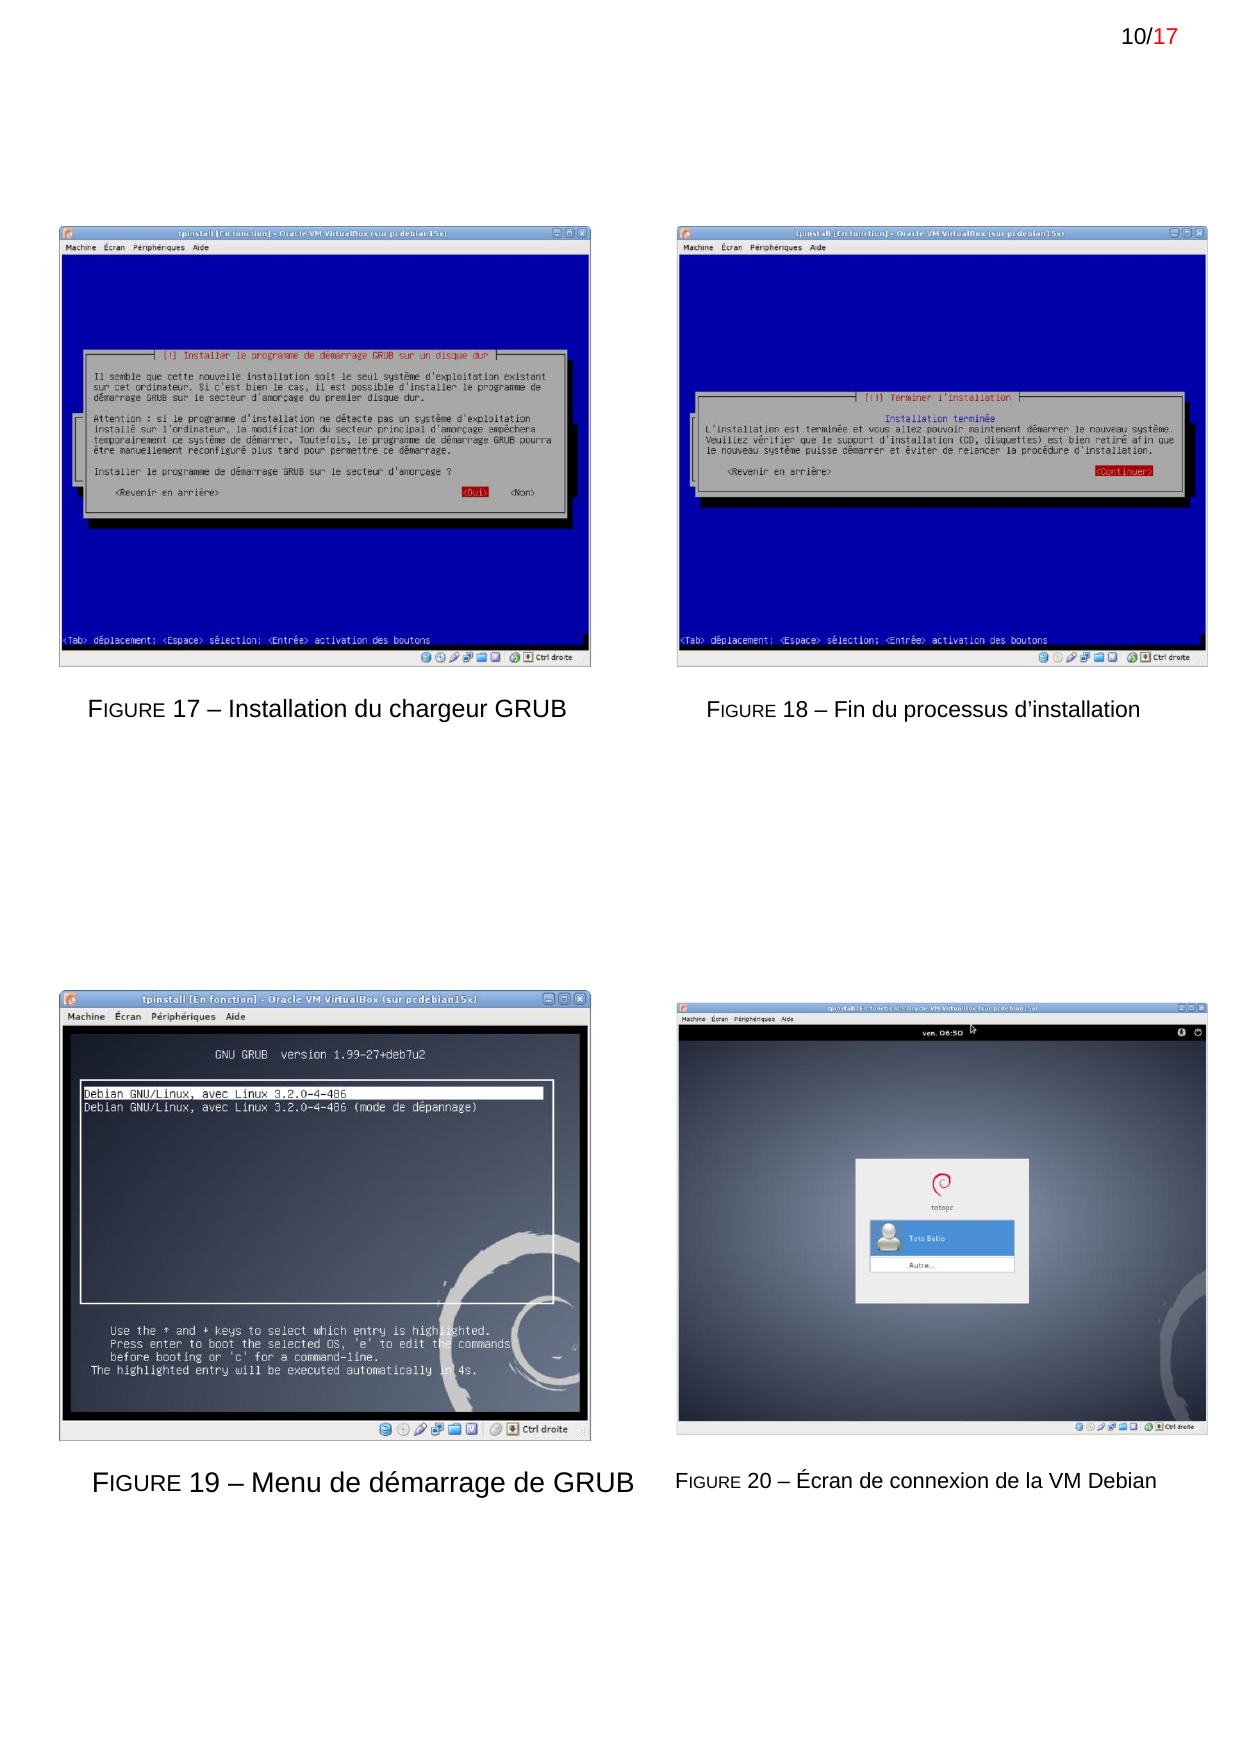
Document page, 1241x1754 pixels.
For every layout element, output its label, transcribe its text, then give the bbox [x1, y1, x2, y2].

text FIGURE 17 – Installation du chargeur GRUB FIGURE 18 – Fin du processus d’installation [87, 694, 1182, 723]
text FIGURE 19 – Menu de démarrage de GRUB FIGURE 20 – Écran de connexion de la VM Debian [92, 1442, 1182, 1498]
picture [59, 226, 1208, 667]
text 10/17 [58, 23, 1182, 49]
picture [59, 990, 1208, 1441]
